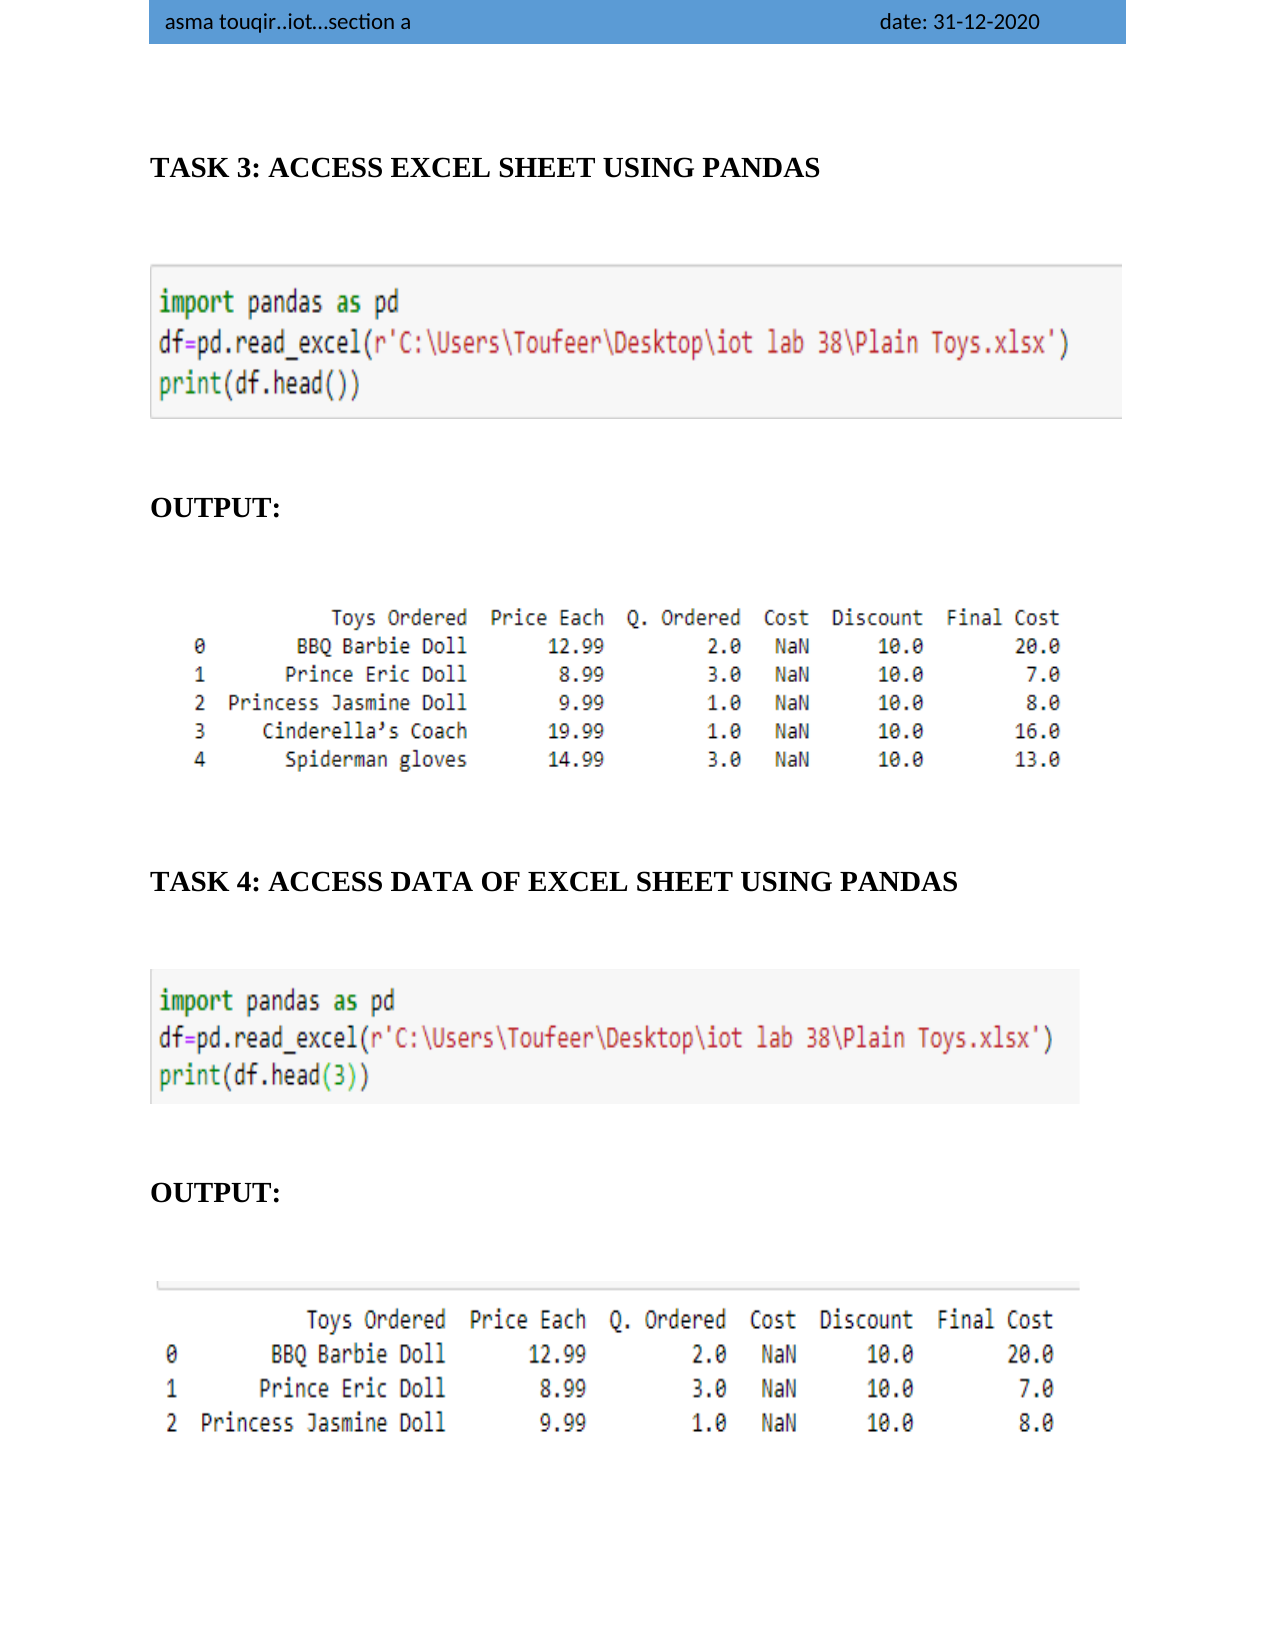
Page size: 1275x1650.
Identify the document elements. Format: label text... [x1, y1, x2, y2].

picture [150, 255, 1122, 419]
text TASK 3: ACCESS EXCEL SHEET USING PANDAS [150, 150, 1125, 183]
picture [150, 595, 1122, 793]
text OUTPUT: [150, 490, 1125, 523]
text TASK 4: ACCESS DATA OF EXCEL SHEET USING PANDAS [150, 864, 1125, 897]
picture [150, 1281, 1080, 1463]
text OUTPUT: [150, 1176, 1125, 1209]
picture [150, 969, 1080, 1104]
